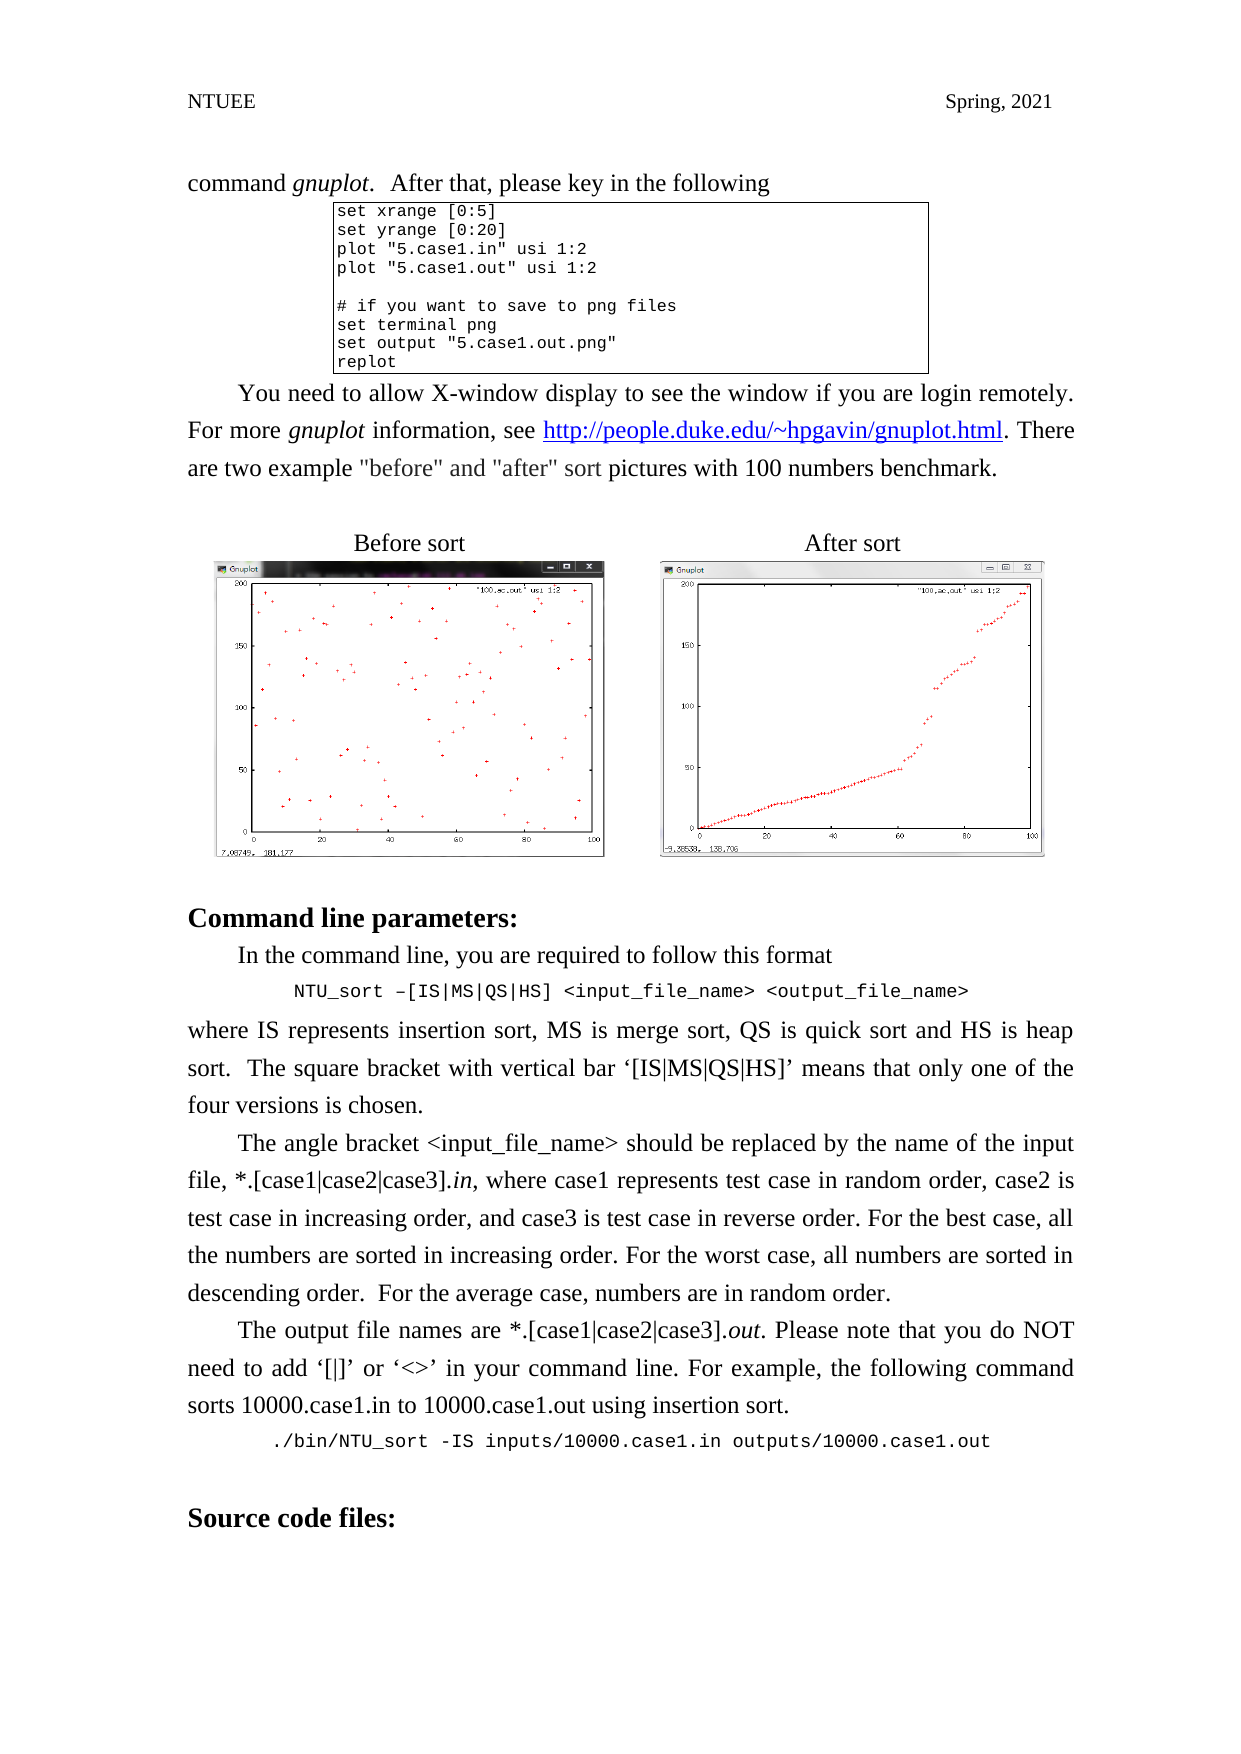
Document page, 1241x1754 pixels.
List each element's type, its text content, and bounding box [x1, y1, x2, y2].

picture [213, 561, 605, 857]
text Source code files: [187, 1499, 1075, 1536]
text NTU_sort –[IS|MS|QS|HS] <input_file_name> <output_file_name> [187, 974, 1075, 1011]
table_header After sort [631, 524, 1074, 561]
table_cell [188, 561, 631, 861]
text Command line parameters: [187, 899, 1075, 936]
picture [660, 561, 1045, 857]
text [187, 164, 1075, 202]
text In the command line, you are required to follow this format [187, 936, 1075, 974]
text The output file names are *.[case1|case2|case3].out. Please note that you do NOT need to add ‘[|]’ or ‘<>’ in your command line. For example, the following command sorts 10000.case1.in to 10000.case1.out using insertion sort. [187, 1311, 1075, 1424]
text ./bin/NTU_sort -IS inputs/10000.case1.in outputs/10000.case1.out [187, 1424, 1075, 1461]
text The angle bracket <input_file_name> should be replaced by the name of the input file, *.[case1|case2|case3].in, where case1 represents test case in random order, case2 is test case in increasing order, and case3 is test case in reverse order. For the best case, all the numbers are sorted in increasing order. For the worst case, all numbers are sorted in descending order. For the average case, numbers are in random order. [187, 1124, 1075, 1311]
table_cell [631, 561, 1074, 861]
table_header set xrange [0:5] set yrange [0:20] plot "5.case1.in" usi 1:2 plot "5.case1.out" usi 1:2 # if you want to save to png files set terminal png set output "5.case1.out.png" replot [334, 203, 928, 373]
table_header Before sort [188, 524, 631, 561]
text where IS represents insertion sort, MS is merge sort, QS is quick sort and HS is heap sort. The square bracket with vertical bar ‘[IS|MS|QS|HS]’ means that only one of the four versions is chosen. [187, 1011, 1075, 1124]
text You need to allow X-window display to see the window if you are login remotely. For more gnuplot information, see http://people.duke.edu/~hpgavin/gnuplot.html. There are two example "before" and "after" sort pictures with 100 numbers benchmark. [187, 374, 1075, 486]
